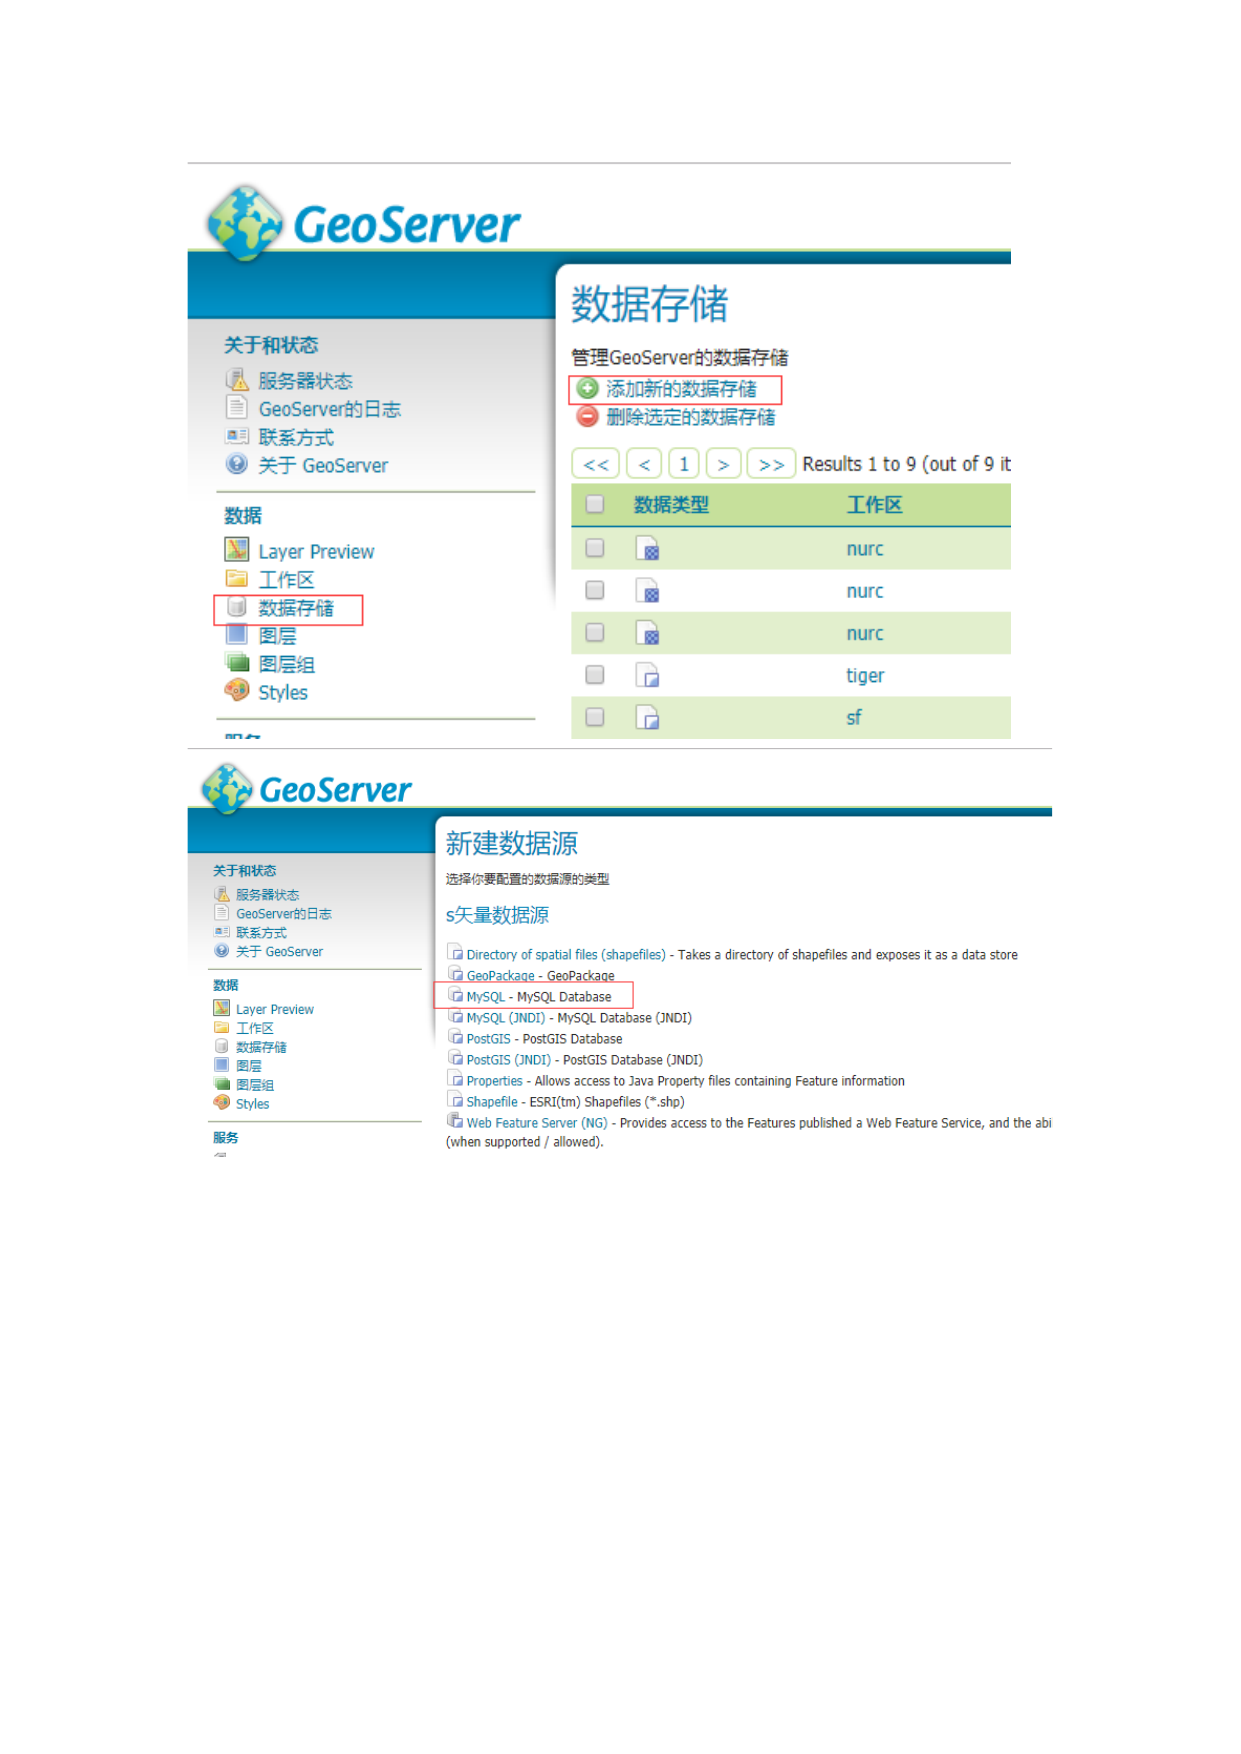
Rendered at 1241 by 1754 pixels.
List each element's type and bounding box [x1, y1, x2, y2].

picture [187, 817, 1053, 1157]
picture [187, 162, 1011, 251]
picture [239, 254, 257, 261]
picture [187, 747, 1053, 807]
picture [187, 264, 1011, 739]
